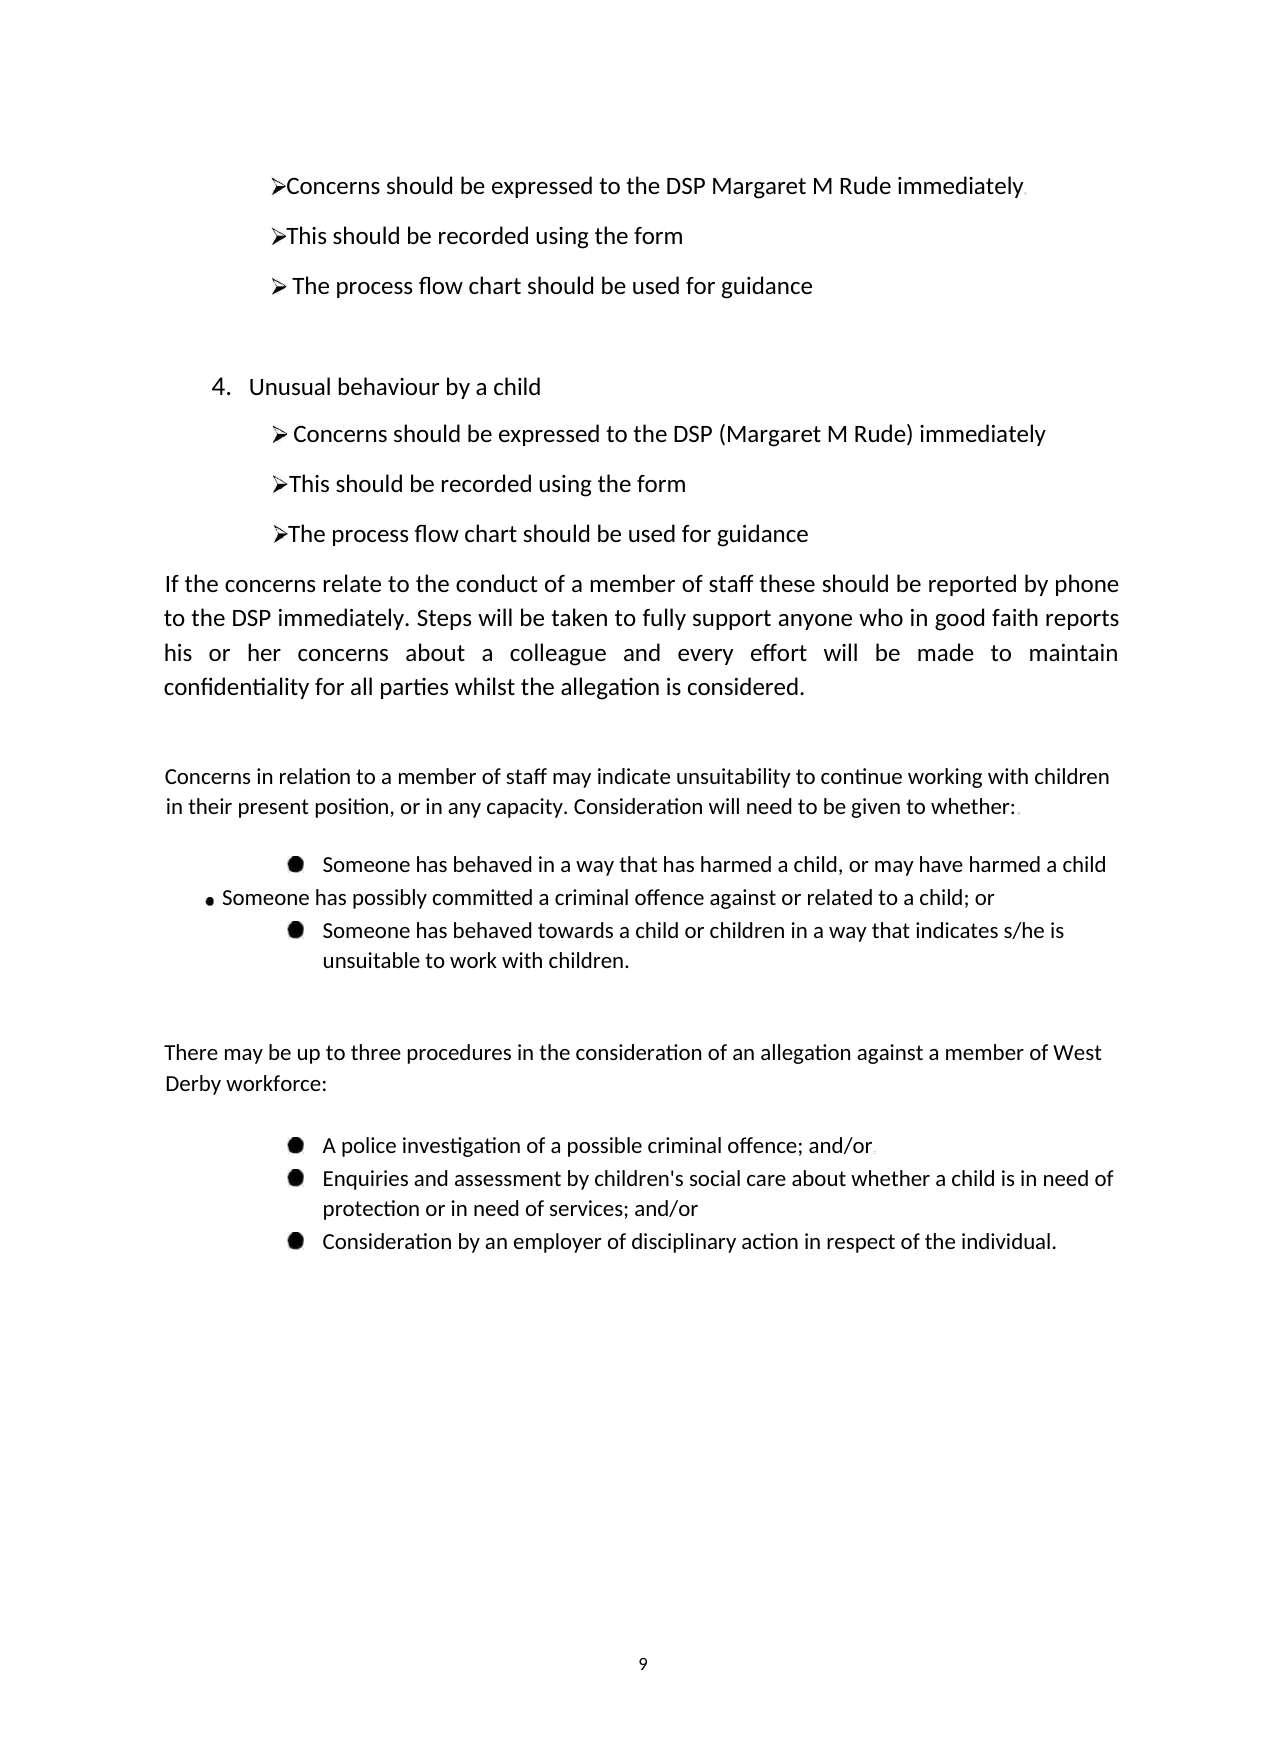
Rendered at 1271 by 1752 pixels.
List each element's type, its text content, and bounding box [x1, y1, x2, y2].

list Unusual behaviour by a child [211, 369, 1111, 402]
text There may be up to three procedures in the consideration of an allegation against a member of West Derby workforce: [164, 1038, 1122, 1097]
text Concerns in relation to a member of staff may indicate unsuitability to continue working with children in their present position, or in any capacity. Consideration will need to be given to whether: [164, 762, 1122, 820]
picture [287, 921, 304, 939]
picture [272, 475, 289, 493]
picture [205, 897, 214, 906]
picture [287, 1137, 304, 1154]
list Someone has behaved towards a child or children in a way that indicates s/he is unsuitable to work with children. [286, 916, 1122, 974]
picture [272, 425, 288, 443]
picture [270, 176, 286, 195]
picture [273, 523, 288, 543]
list Someone has behaved in a way that has harmed a child, or may have harmed a child [286, 851, 1122, 879]
picture [287, 1169, 304, 1187]
text The process flow chart should be used for guidance [271, 271, 1111, 301]
picture [287, 1232, 304, 1250]
text This should be recorded using the form [272, 468, 1111, 498]
text Concerns should be expressed to the DSP (Margaret M Rude) immediately [272, 418, 1111, 448]
text Someone has possibly committed a criminal offence against or related to a child; or [163, 883, 1122, 911]
picture [287, 856, 304, 873]
list A police investigation of a possible criminal offence; and/or [286, 1131, 1122, 1159]
text If the concerns relate to the conduct of a member of staff these should be reported by phone to the DSP immediately. Steps will be taken to fully support anyone who in good faith reports his or her concerns about a colleague and every effort will be made to maintain confidentiality for all parties whilst the allegation is considered. [163, 568, 1121, 702]
text Concerns should be expressed to the DSP Margaret M Rude immediately [269, 171, 1111, 201]
text This should be recorded using the form [269, 221, 1111, 251]
text The process flow chart should be used for guidance [272, 518, 1111, 548]
list Consideration by an employer of disciplinary action in respect of the individual. [286, 1227, 1122, 1255]
list Enquiries and assessment by children's social care about whether a child is in need of protection or in need of services; and/or [286, 1164, 1122, 1222]
picture [271, 277, 287, 295]
picture [270, 227, 286, 245]
